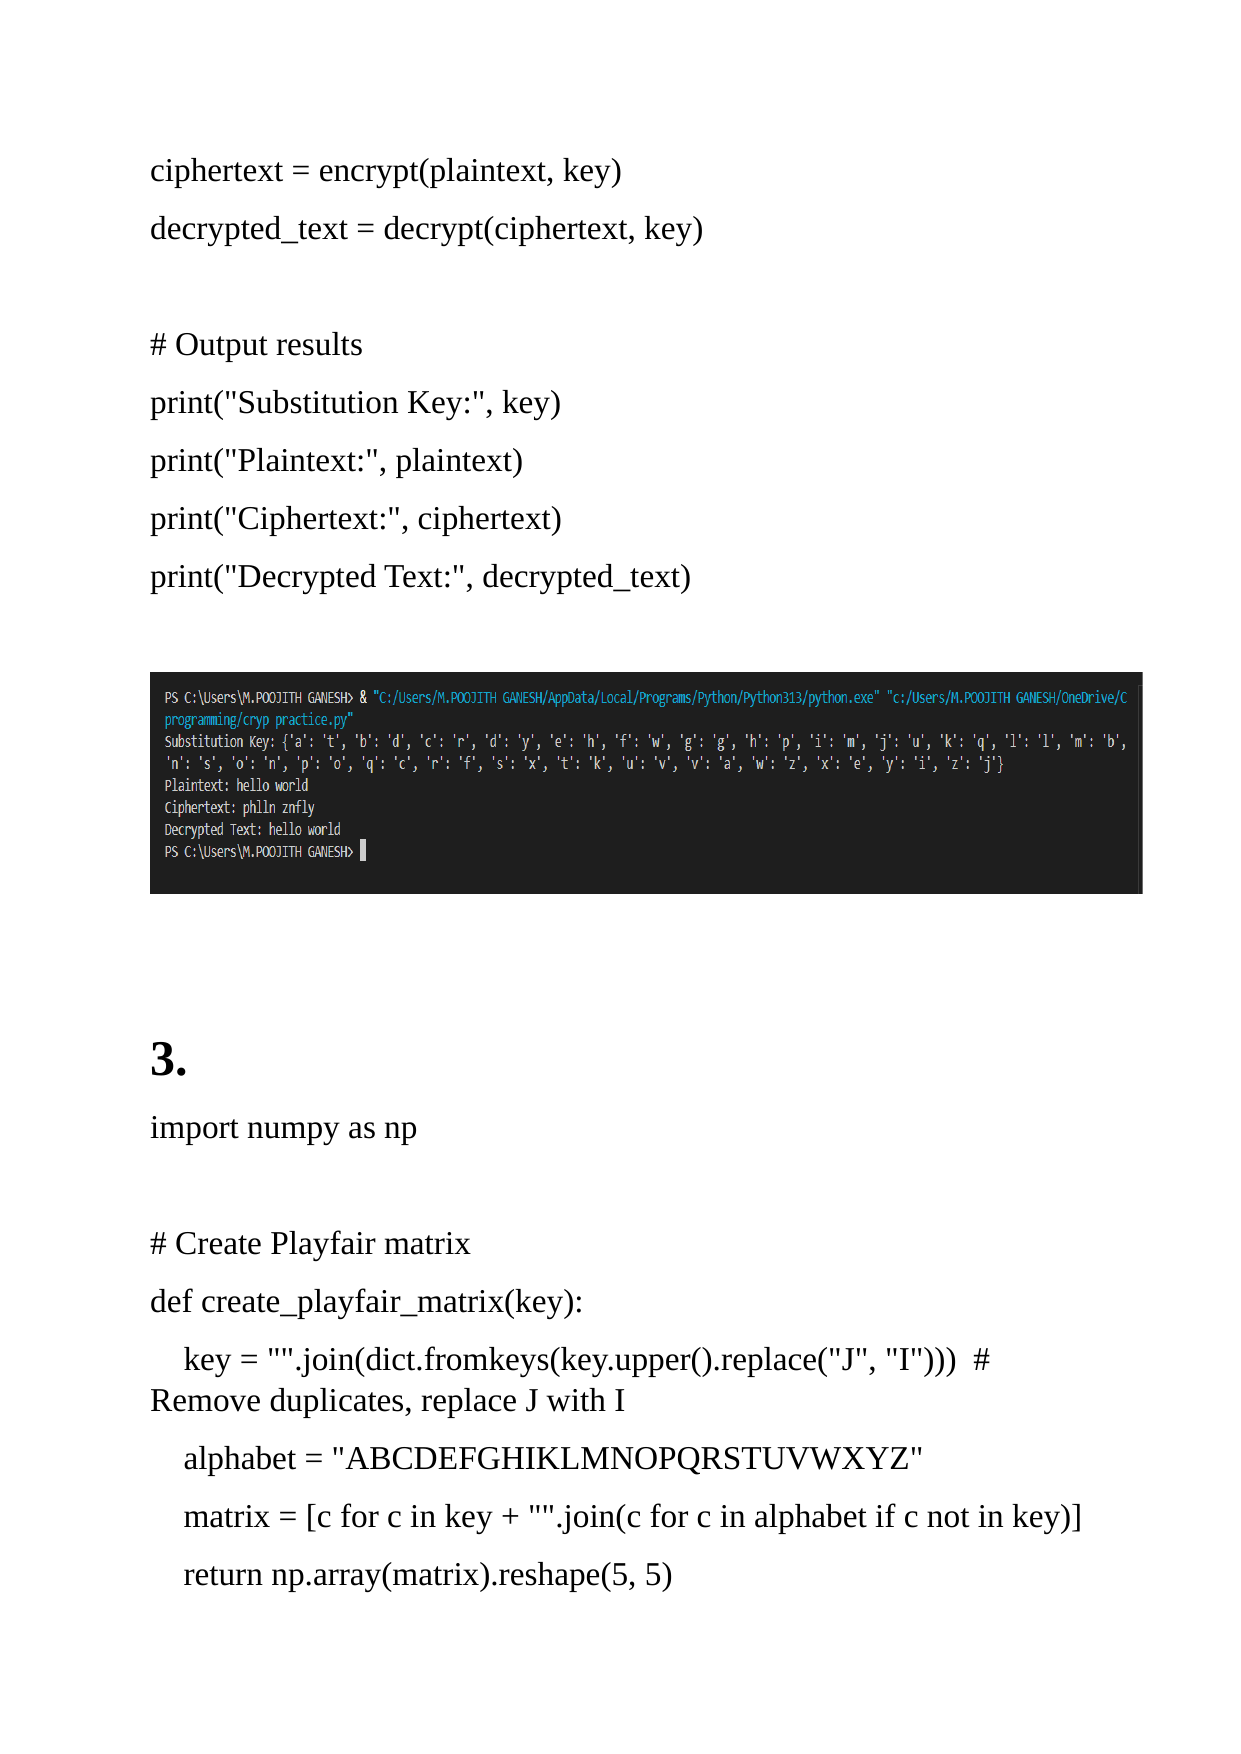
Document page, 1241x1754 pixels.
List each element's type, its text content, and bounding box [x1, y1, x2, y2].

text print("Decrypted Text:", decrypted_text) [150, 556, 1090, 594]
text print("Substitution Key:", key) [150, 382, 1090, 420]
text decrypted_text = decrypt(ciphertext, key) [150, 208, 1090, 246]
text import numpy as np [150, 1107, 1090, 1145]
text def create_playfair_matrix(key): [150, 1281, 1090, 1319]
text ciphertext = encrypt(plaintext, key) [150, 150, 1090, 188]
text 3. [150, 1028, 1090, 1086]
picture [150, 672, 1143, 894]
text print("Ciphertext:", ciphertext) [150, 498, 1090, 536]
text key = "".join(dict.fromkeys(key.upper().replace("J", "I"))) # Remove duplicates, replace J with I [150, 1339, 1090, 1419]
text return np.array(matrix).reshape(5, 5) [150, 1554, 1090, 1593]
text matrix = [c for c in key + "".join(c for c in alphabet if c not in key)] [150, 1497, 1090, 1535]
text # Create Playfair matrix [150, 1223, 1090, 1261]
text # Output results [150, 324, 1090, 362]
text alphabet = "ABCDEFGHIKLMNOPQRSTUVWXYZ" [150, 1438, 1090, 1477]
text print("Plaintext:", plaintext) [150, 440, 1090, 478]
